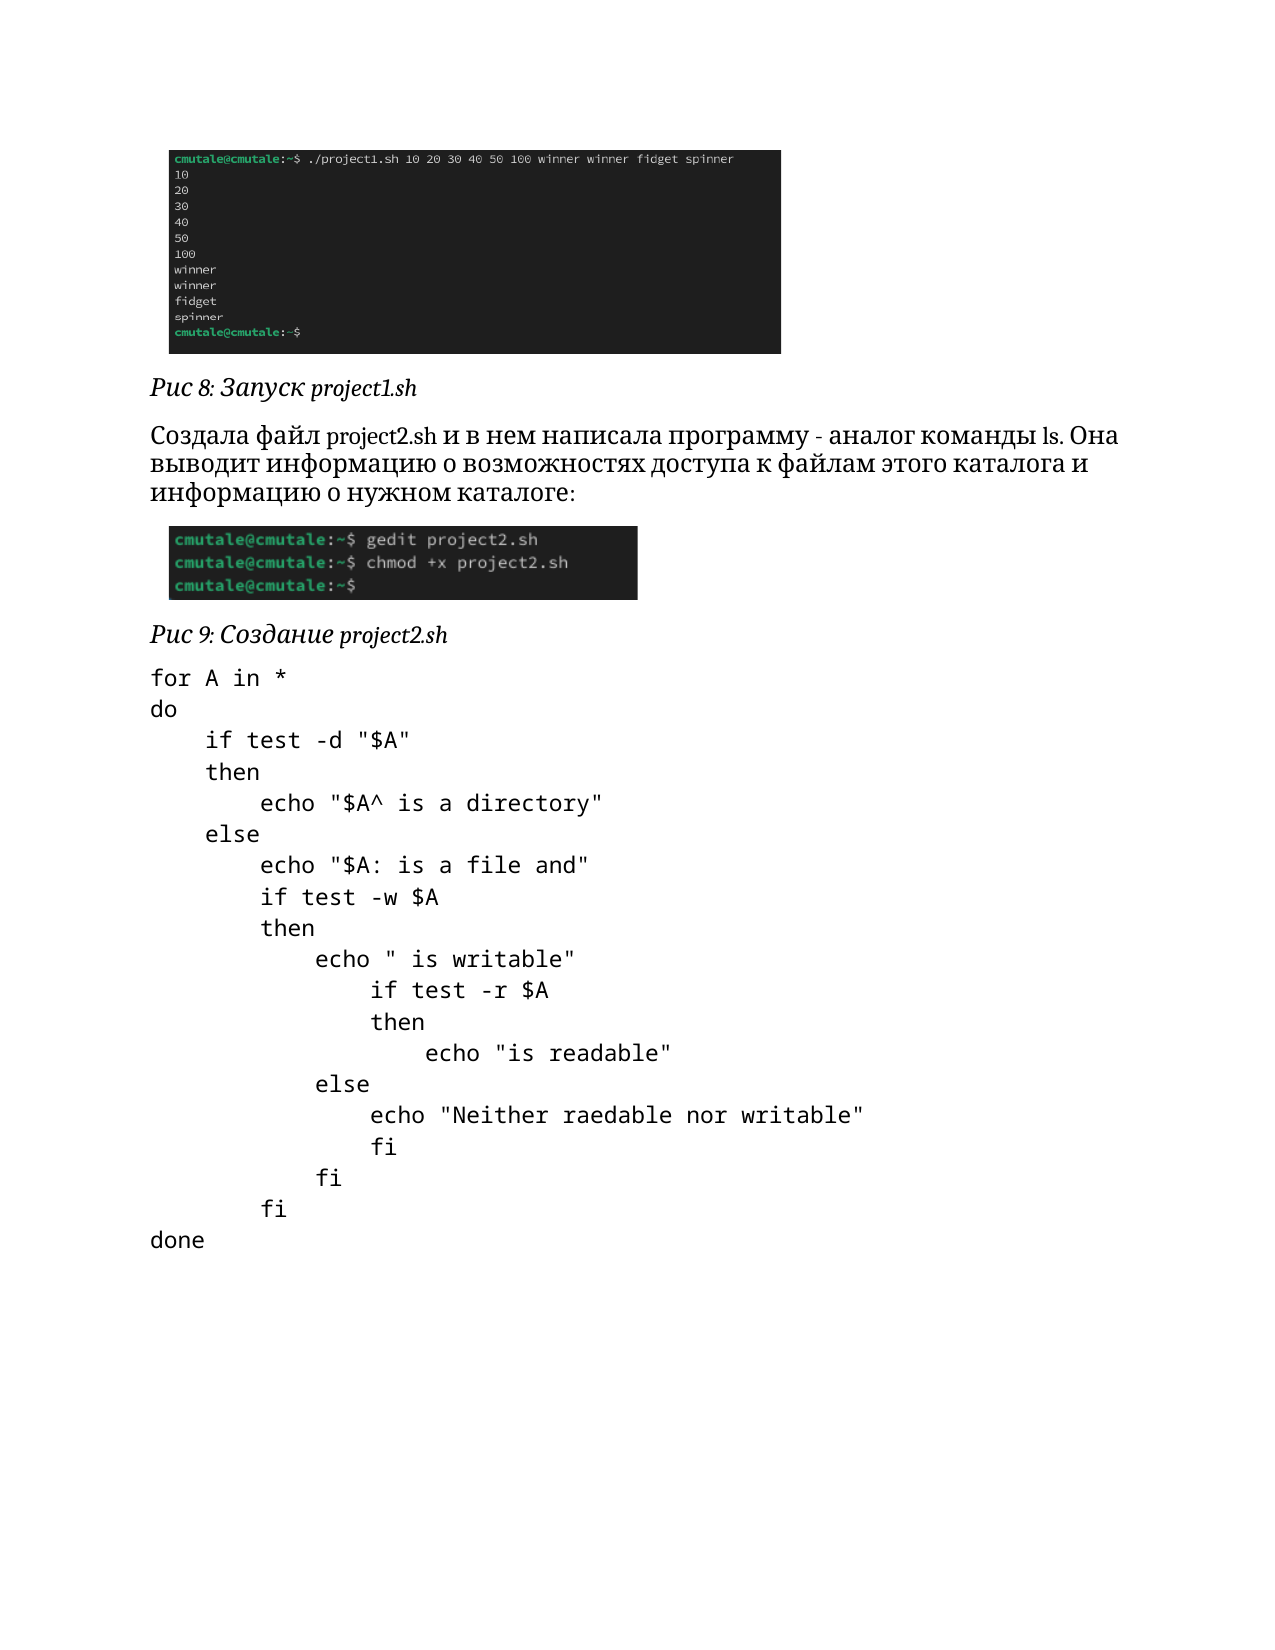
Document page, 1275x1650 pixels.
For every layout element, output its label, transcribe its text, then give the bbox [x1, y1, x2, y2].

picture [168, 150, 782, 354]
text Создала файл project2.sh и в нем написала программу - аналог команды ls. Она выводит информацию о возможностях доступа к файлам этого каталога и информацию о нужном каталоге: [150, 422, 1125, 508]
text for A in * do if test -d "$A" then echo "$A^ is a directory" else echo "$A: is a file and" if test -w $A then echo " is writable" if test -r $A then echo "is readable" else echo "Neither raedable nor writable" fi fi fi done [150, 662, 1125, 1256]
text Рис 9: Создание project2.sh [150, 621, 1125, 649]
text Рис 8: Запуск project1.sh [150, 374, 1125, 403]
picture [168, 526, 638, 600]
